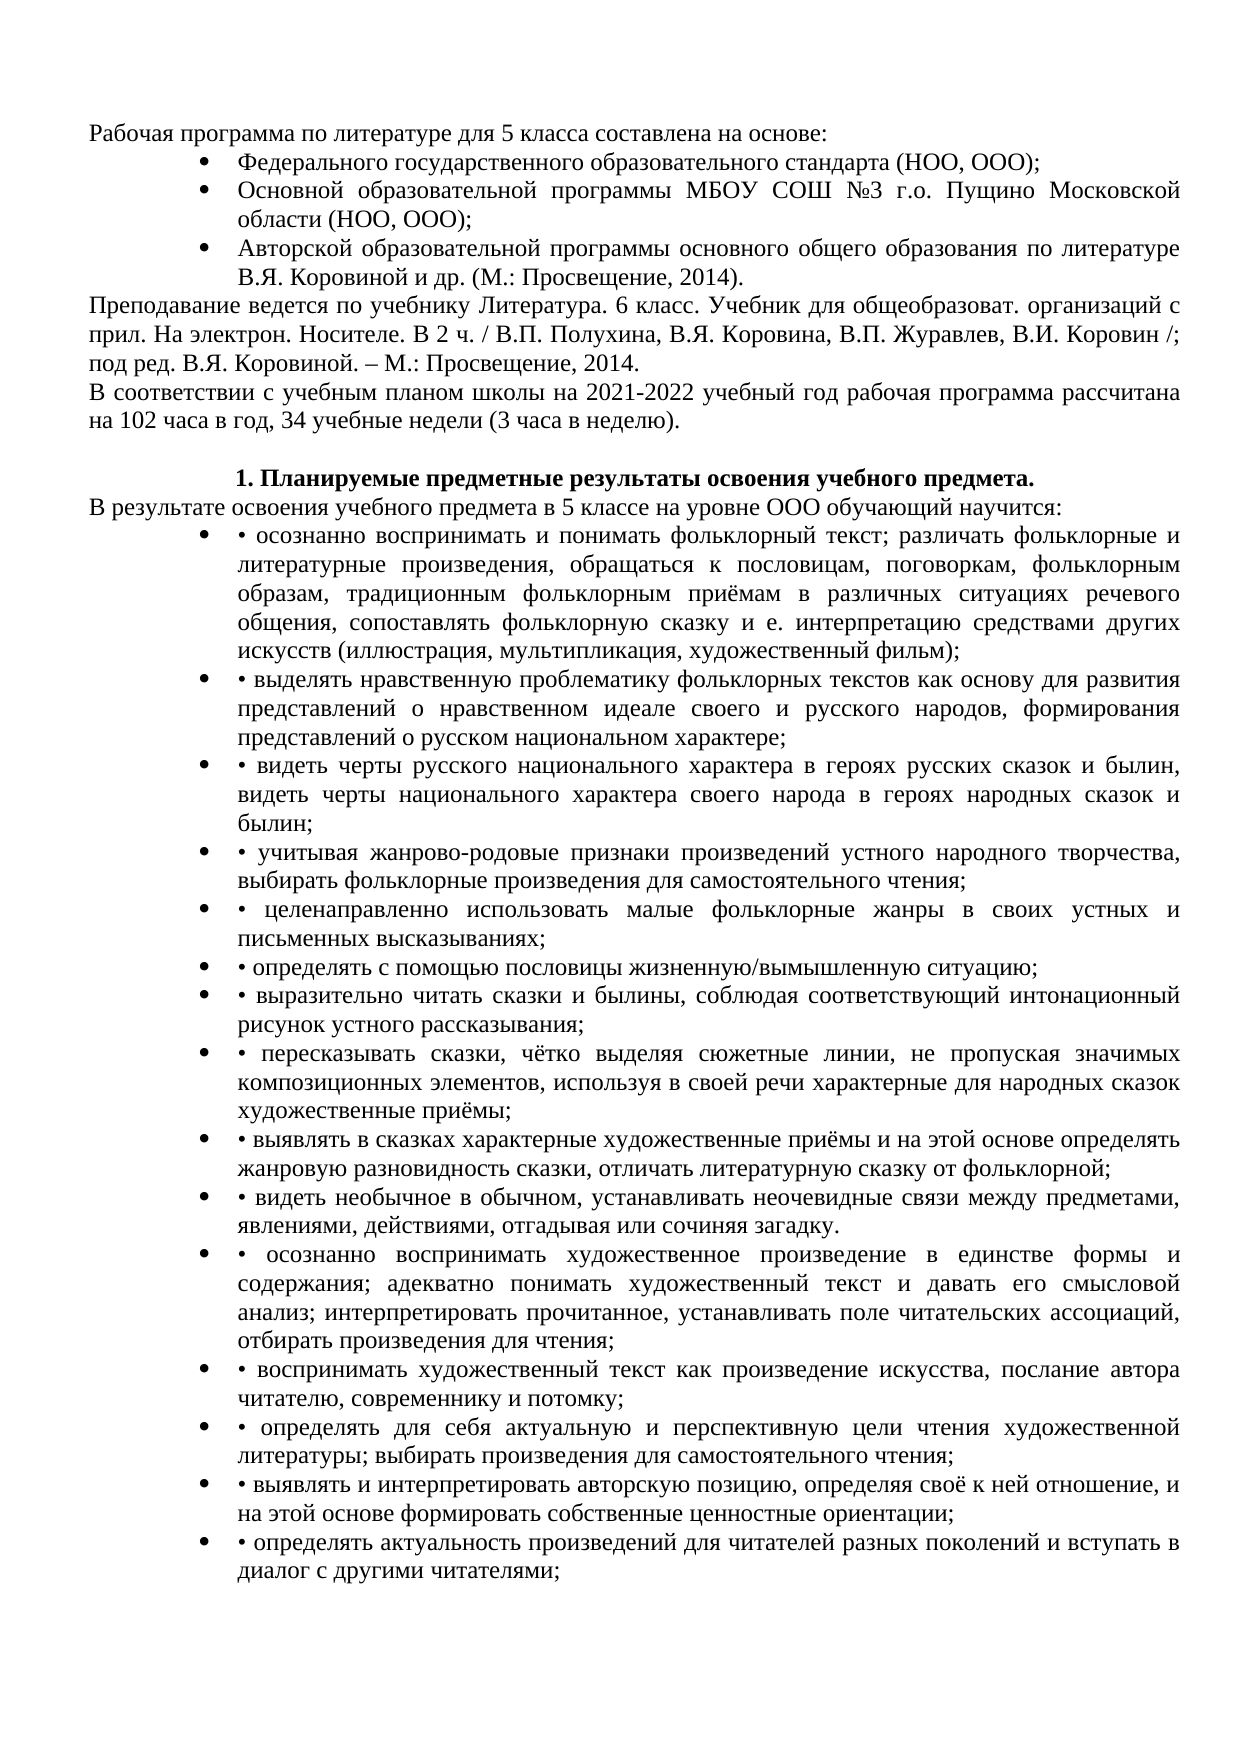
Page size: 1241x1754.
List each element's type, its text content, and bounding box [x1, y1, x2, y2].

text 1. Планируемые предметные результаты освоения учебного предмета. [88, 463, 1181, 492]
list Авторской образовательной программы основного общего образования по литературе В.Я. Коровиной и др. (М.: Просвещение, 2014). [200, 233, 1181, 291]
text Рабочая программа по литературе для 5 класса составлена на основе: [88, 118, 1181, 147]
list • пересказывать сказки, чётко выделяя сюжетные линии, не пропуская значимых композиционных элементов, используя в своей речи характерные для народных сказок художественные приёмы; [200, 1038, 1181, 1124]
list • осознанно воспринимать и понимать фольклорный текст; различать фольклорные и литературные произведения, обращаться к пословицам, поговоркам, фольклорным образам, традиционным фольклорным приёмам в различных ситуациях речевого общения, сопоставлять фольклорную сказку и е. интерпретацию средствами других искусств (иллюстрация, мультипликация, художественный фильм); [200, 521, 1181, 664]
list Федерального государственного образовательного стандарта (НОО, ООО); [200, 147, 1181, 176]
list • выявлять в сказках характерные художественные приёмы и на этой основе определять жанровую разновидность сказки, отличать литературную сказку от фольклорной; [200, 1124, 1181, 1182]
list • выявлять и интерпретировать авторскую позицию, определяя своё к ней отношение, и на этой основе формировать собственные ценностные ориентации; [200, 1469, 1181, 1527]
text В соответствии с учебным планом школы на 2021-2022 учебный год рабочая программа рассчитана на 102 часа в год, 34 учебные недели (3 часа в неделю). [88, 377, 1181, 434]
text В результате освоения учебного предмета в 5 классе на уровне ООО обучающий научится: [88, 492, 1181, 521]
list • определять с помощью пословицы жизненную/вымышленную ситуацию; [200, 952, 1181, 981]
list • воспринимать художественный текст как произведение искусства, послание автора читателю, современнику и потомку; [200, 1354, 1181, 1412]
list • выразительно читать сказки и былины, соблюдая соответствующий интонационный рисунок устного рассказывания; [200, 981, 1181, 1038]
list • целенаправленно использовать малые фольклорные жанры в своих устных и письменных высказываниях; [200, 894, 1181, 952]
list Основной образовательной программы МБОУ СОШ №3 г.о. Пущино Московской области (НОО, ООО); [200, 176, 1181, 233]
list • учитывая жанрово-родовые признаки произведений устного народного творчества, выбирать фольклорные произведения для самостоятельного чтения; [200, 837, 1181, 894]
list • выделять нравственную проблематику фольклорных текстов как основу для развития представлений о нравственном идеале своего и русского народов, формирования представлений о русском национальном характере; [200, 664, 1181, 751]
list • осознанно воспринимать художественное произведение в единстве формы и содержания; адекватно понимать художественный текст и давать его смысловой анализ; интерпретировать прочитанное, устанавливать поле читательских ассоциаций, отбирать произведения для чтения; [200, 1239, 1181, 1354]
text Преподавание ведется по учебнику Литература. 6 класс. Учебник для общеобразоват. организаций с прил. На электрон. Носителе. В 2 ч. / В.П. Полухина, В.Я. Коровина, В.П. Журавлев, В.И. Коровин /; под ред. В.Я. Коровиной. – М.: Просвещение, 2014. [88, 291, 1181, 377]
list • видеть необычное в обычном, устанавливать неочевидные связи между предметами, явлениями, действиями, отгадывая или сочиняя загадку. [200, 1182, 1181, 1239]
list • определять актуальность произведений для читателей разных поколений и вступать в диалог с другими читателями; [200, 1527, 1181, 1584]
list • определять для себя актуальную и перспективную цели чтения художественной литературы; выбирать произведения для самостоятельного чтения; [200, 1412, 1181, 1469]
list • видеть черты русского национального характера в героях русских сказок и былин, видеть черты национального характера своего народа в героях народных сказок и былин; [200, 751, 1181, 837]
